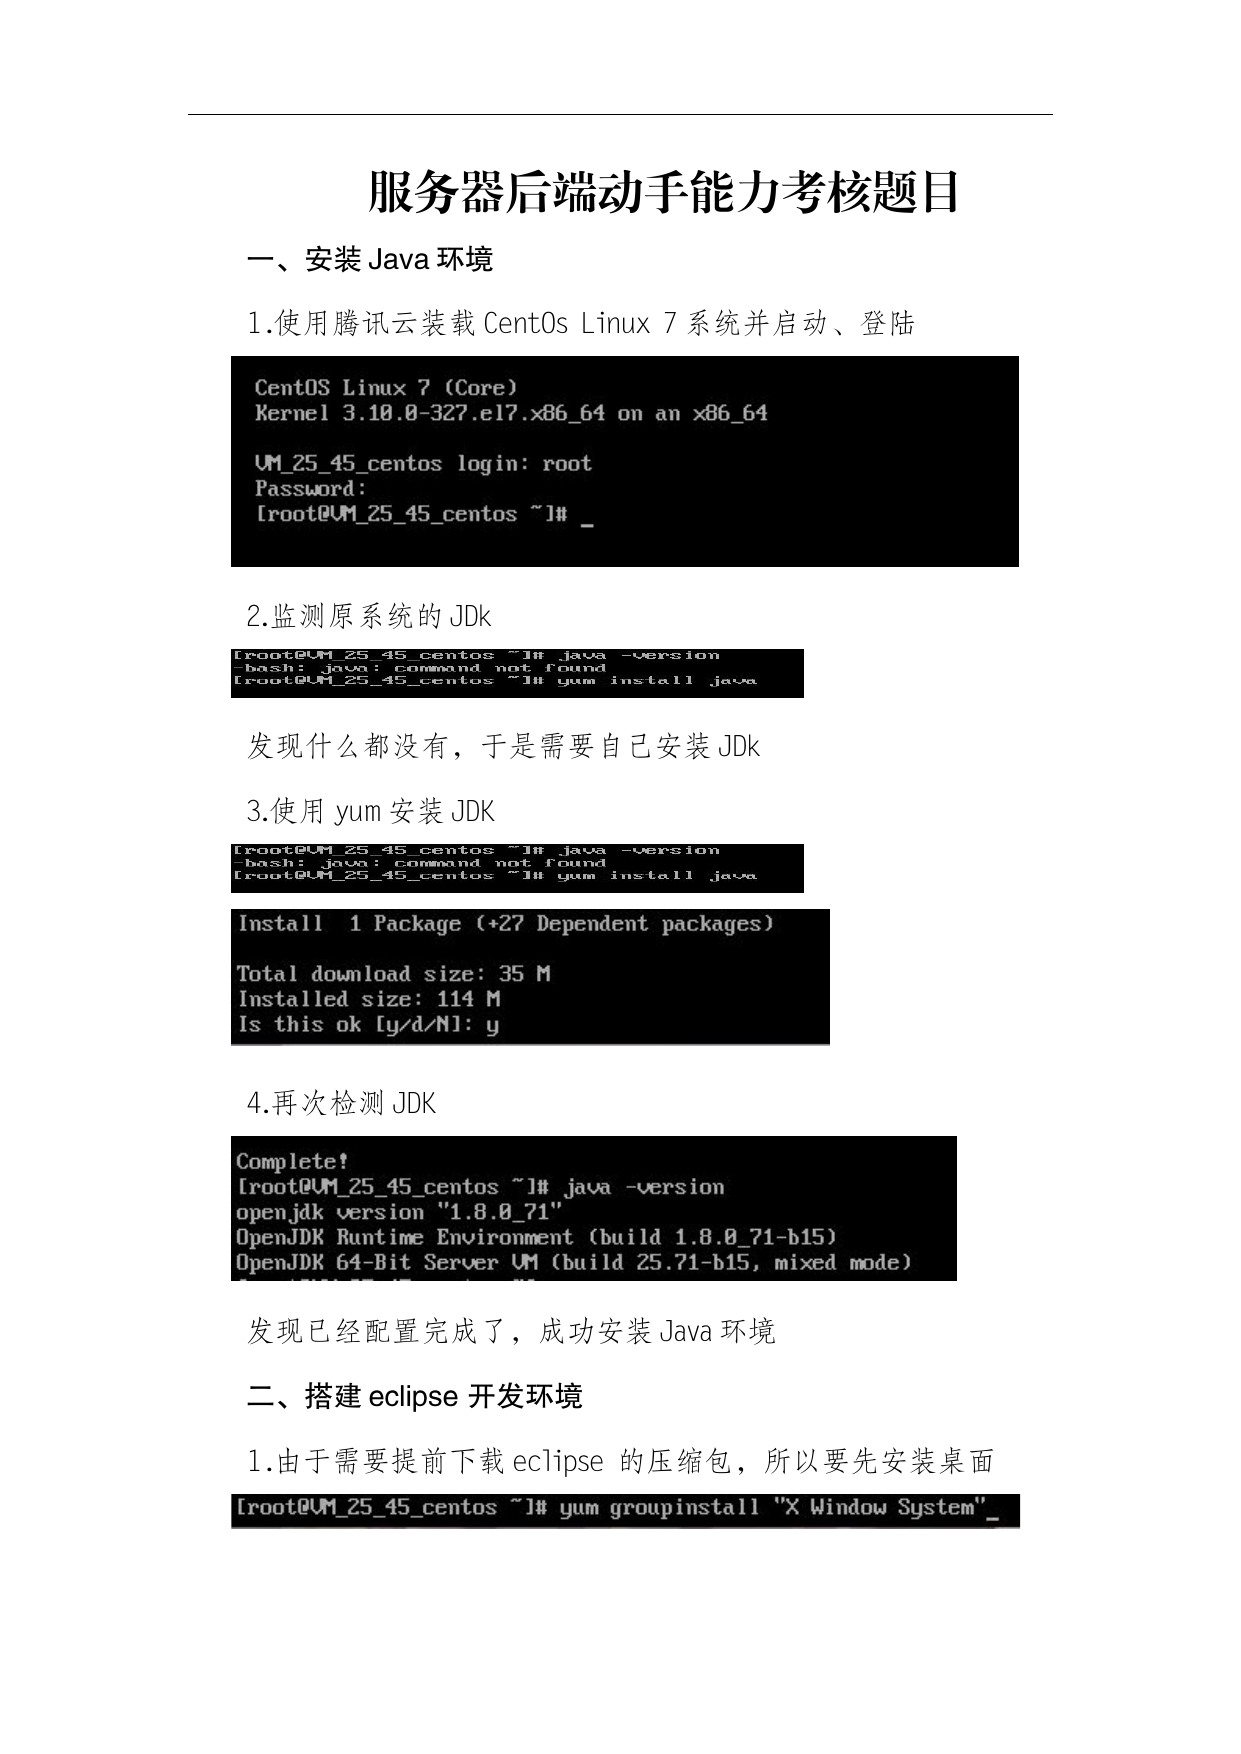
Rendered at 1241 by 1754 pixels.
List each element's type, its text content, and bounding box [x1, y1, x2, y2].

picture [231, 1494, 1021, 1529]
text 发现已经配置完成了，成功安装Java环境 [187, 1299, 1053, 1364]
text 服务器后端动手能力考核题目 [187, 162, 1053, 227]
text 发现什么都没有，于是需要自己安装JDk [187, 714, 1053, 779]
picture [231, 909, 830, 1046]
picture [231, 649, 804, 698]
text 3.使用yum安装JDK [187, 779, 1053, 844]
text 1.使用腾讯云装载CentOs Linux 7系统并启动、登陆 [187, 292, 1053, 357]
picture [231, 1136, 957, 1281]
text 4.再次检测JDK [187, 1072, 1053, 1137]
text 2.监测原系统的JDk [187, 584, 1053, 649]
text 二、搭建eclipse 开发环境 [187, 1364, 1053, 1429]
picture [231, 844, 804, 893]
text 1.由于需要提前下载eclipse 的压缩包，所以要先安装桌面 [187, 1429, 1053, 1494]
text 一、安装Java环境 [187, 227, 1053, 292]
picture [231, 356, 1019, 567]
